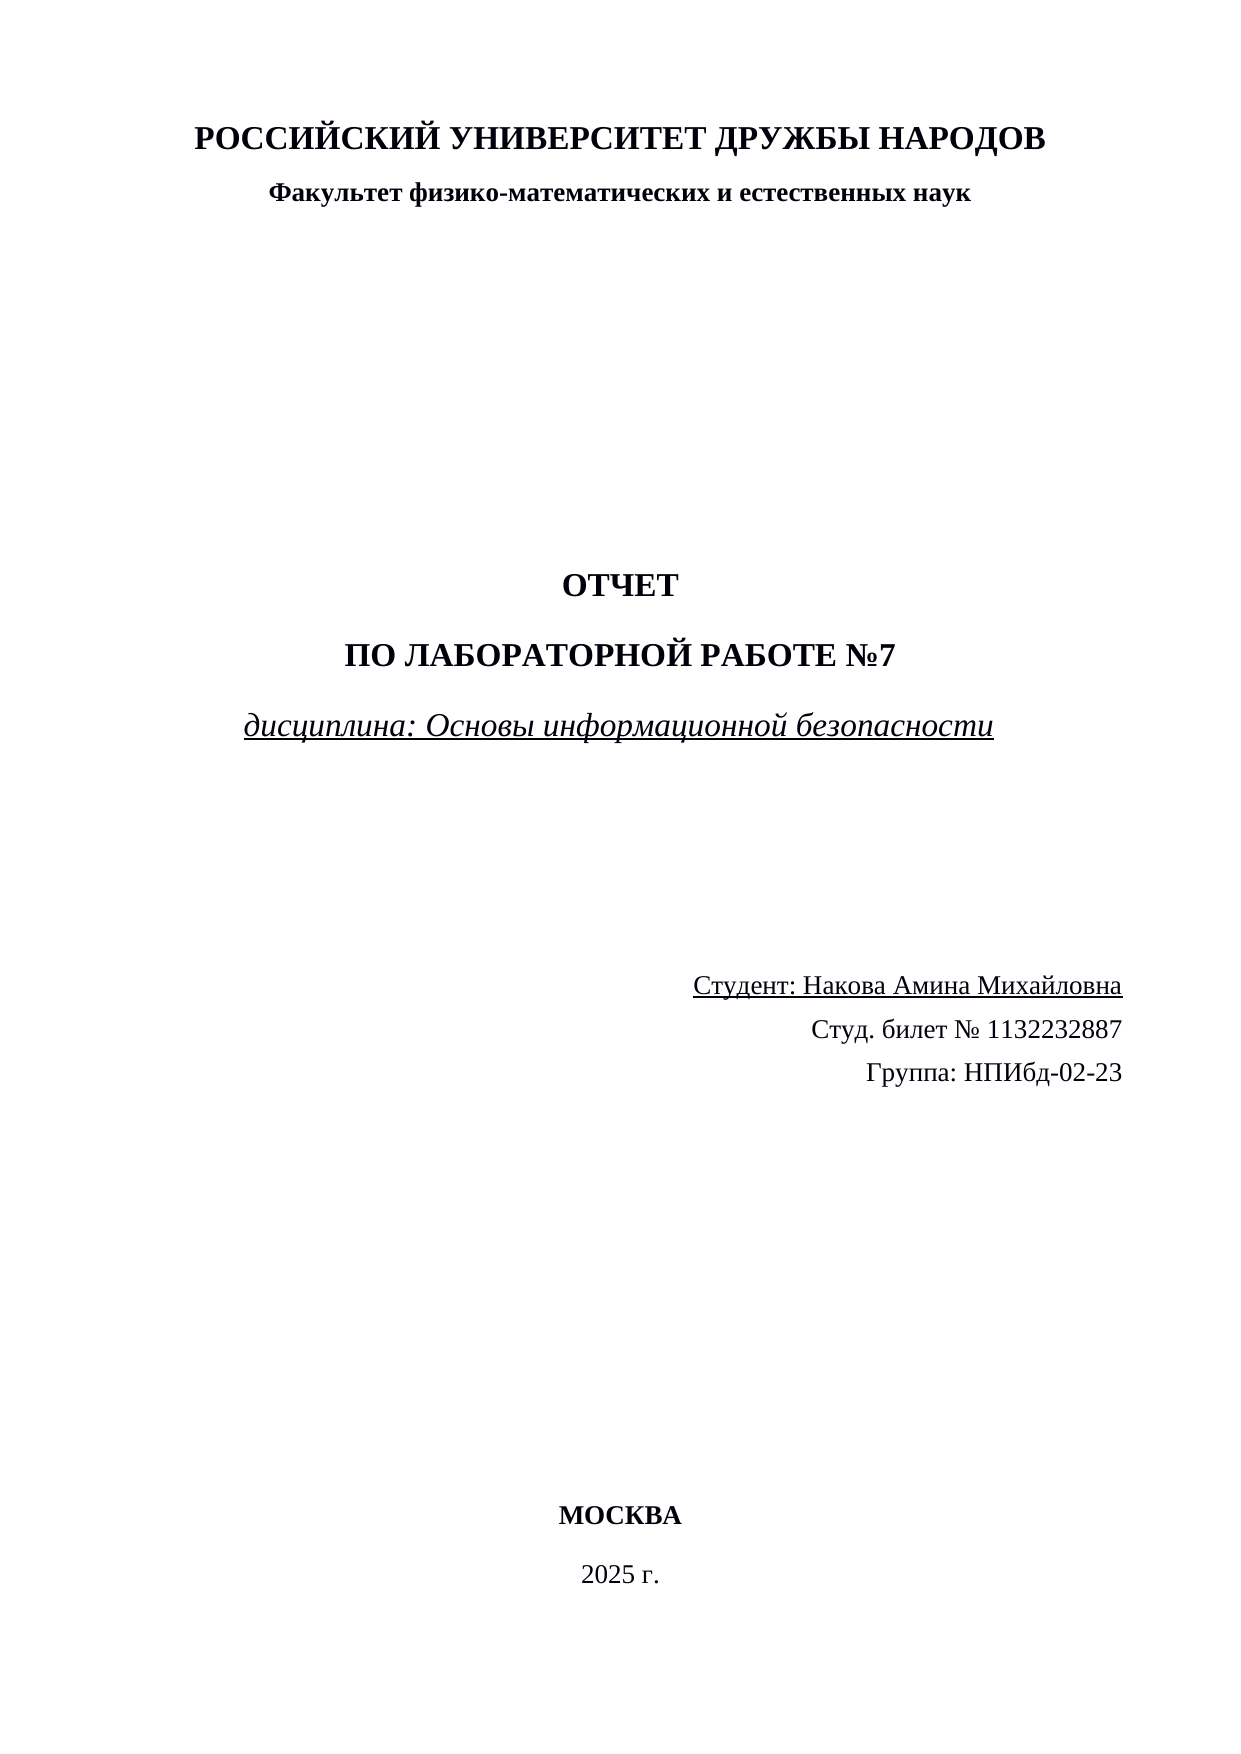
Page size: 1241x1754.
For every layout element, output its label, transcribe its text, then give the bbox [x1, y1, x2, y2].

text РОССИЙСКИЙ УНИВЕРСИТЕТ ДРУЖБЫ НАРОДОВ [118, 118, 1122, 156]
text Группа: НПИбд-02-23 [591, 1057, 1122, 1088]
text ОТЧЕТ [118, 565, 1122, 603]
text Студ. билет № 1132232887 [591, 1013, 1122, 1044]
text Факультет физико-математических и естественных наук [118, 176, 1122, 207]
text ПО ЛАБОРАТОРНОЙ РАБОТЕ №7 [118, 635, 1122, 673]
text МОСКВА [118, 1499, 1122, 1530]
text дисциплина: Основы информационной безопасности [118, 705, 1122, 743]
text Студент: Накова Амина Михайловна [591, 969, 1122, 1000]
text 2025 г. [118, 1558, 1122, 1589]
